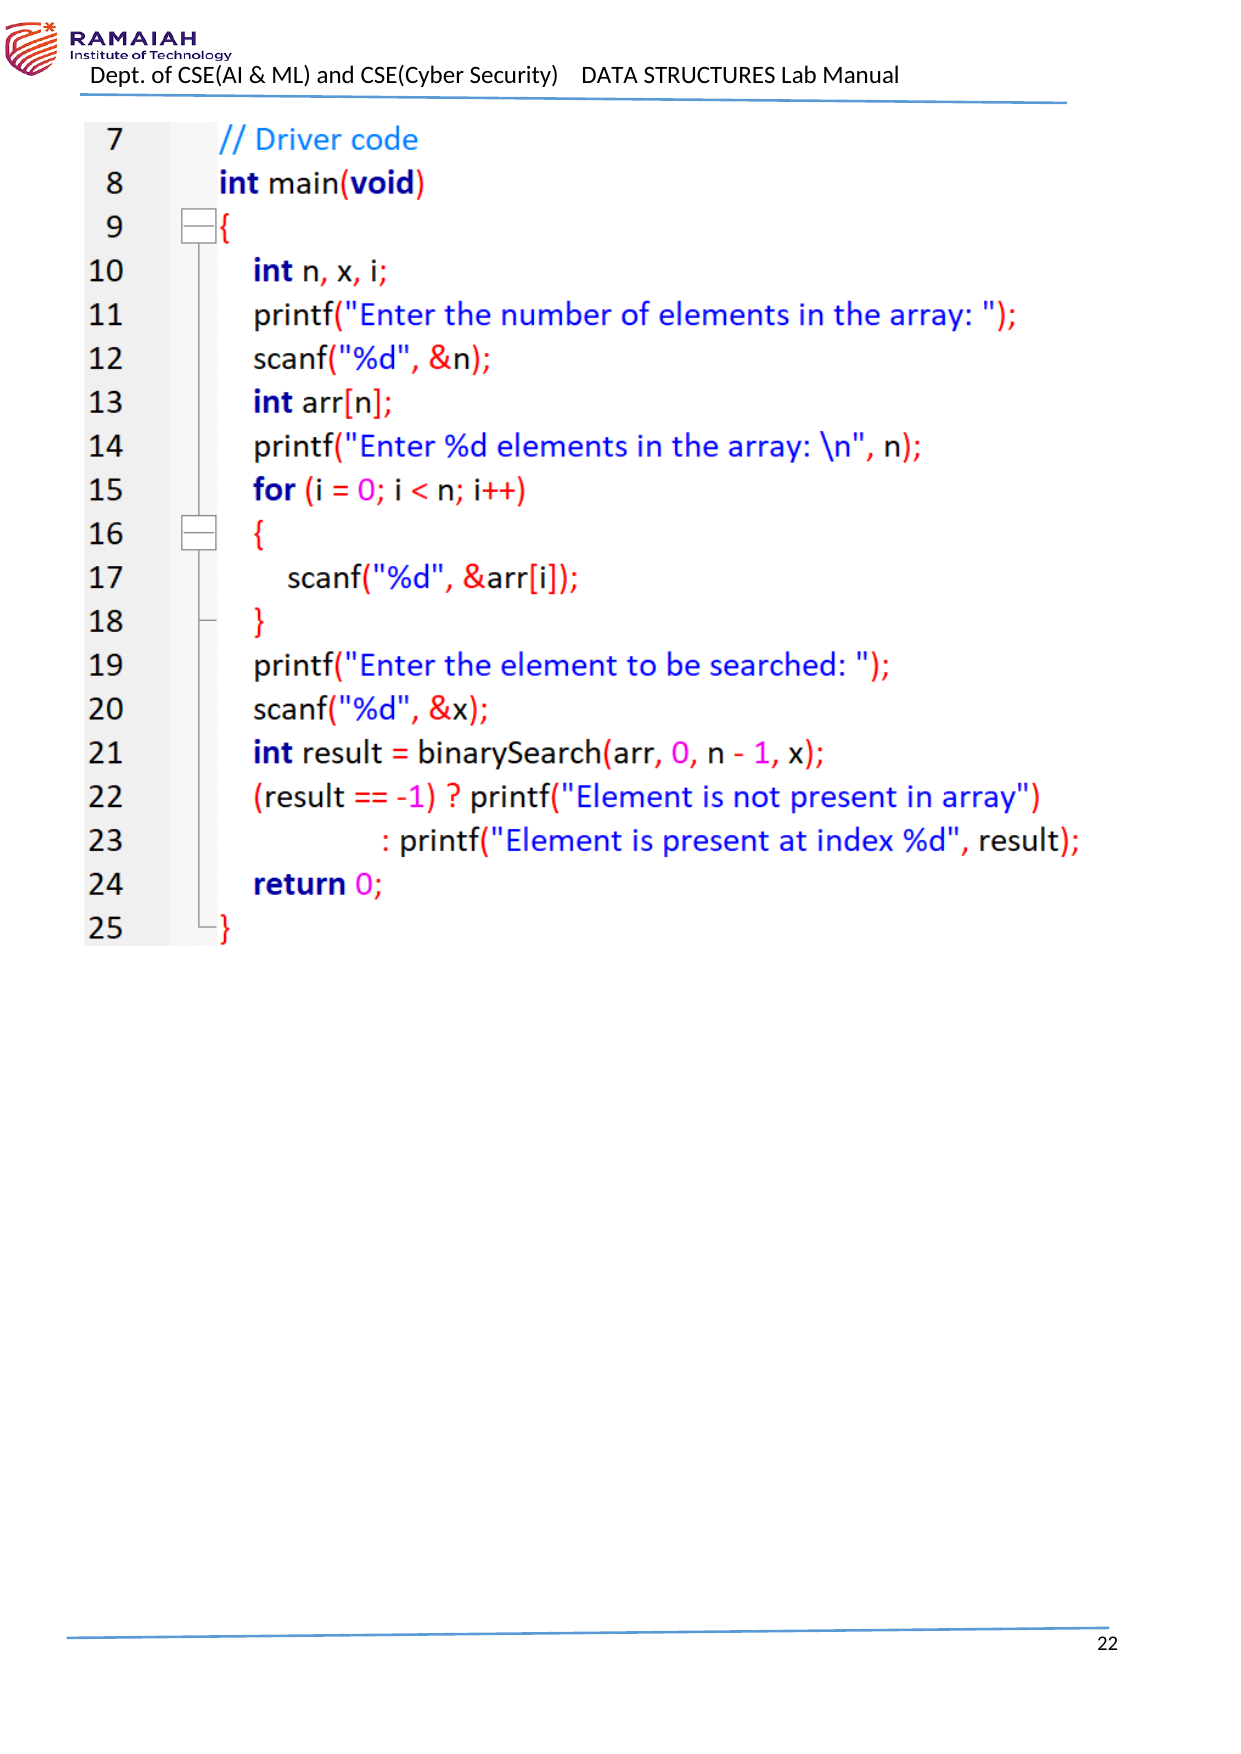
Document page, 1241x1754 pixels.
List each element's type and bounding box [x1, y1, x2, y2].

picture [84, 122, 1118, 946]
picture [94, 69, 102, 79]
picture [0, 16, 235, 79]
picture [154, 73, 161, 79]
